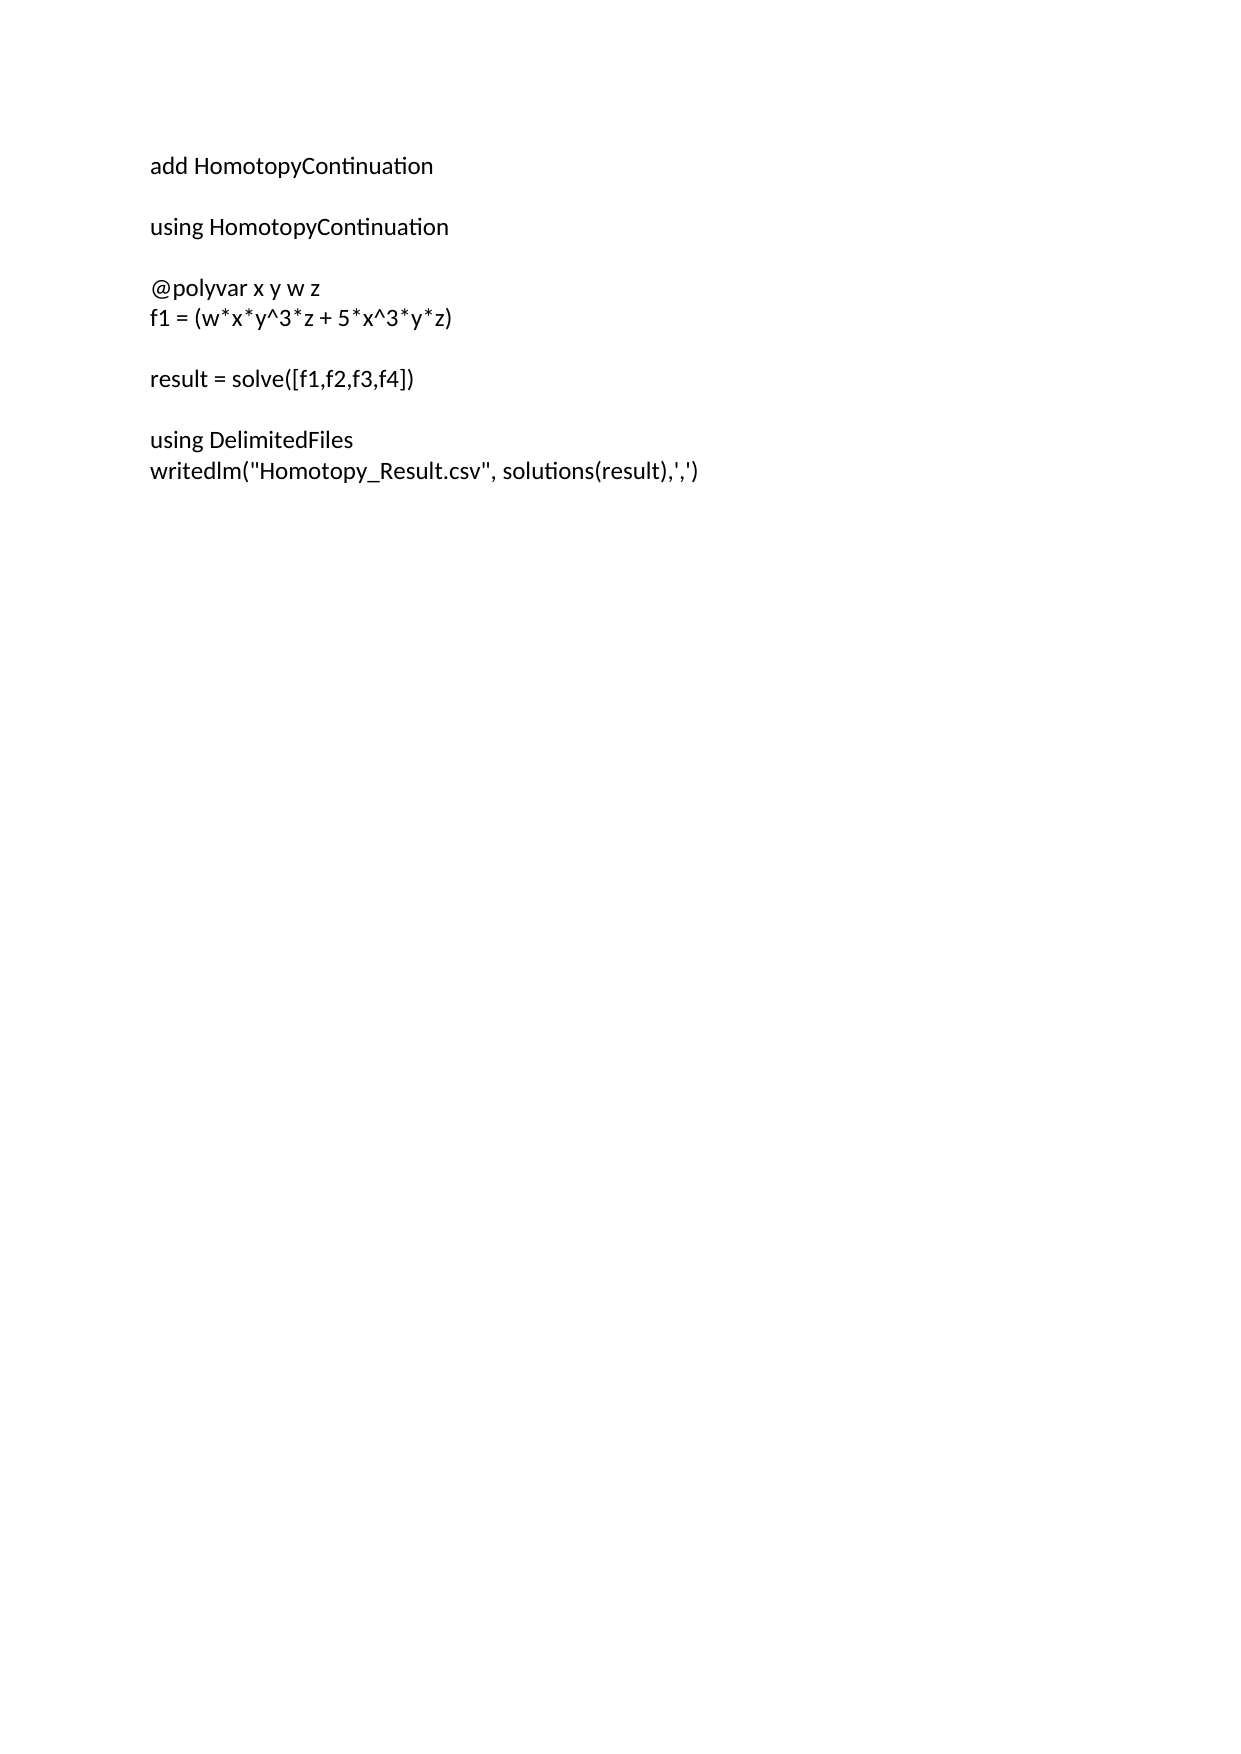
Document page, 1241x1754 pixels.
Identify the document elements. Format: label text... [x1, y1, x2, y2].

text add HomotopyContinuation [150, 150, 1090, 181]
text writedlm("Homotopy_Result.csv", solutions(result),',') [150, 455, 1090, 486]
text result = solve([f1,f2,f3,f4]) [150, 364, 1090, 394]
text @polyvar x y w z [150, 272, 1090, 303]
text using DelimitedFiles [150, 425, 1090, 455]
text f1 = (w*x*y^3*z + 5*x^3*y*z) [150, 303, 1090, 333]
text using HomotopyContinuation [150, 211, 1090, 242]
